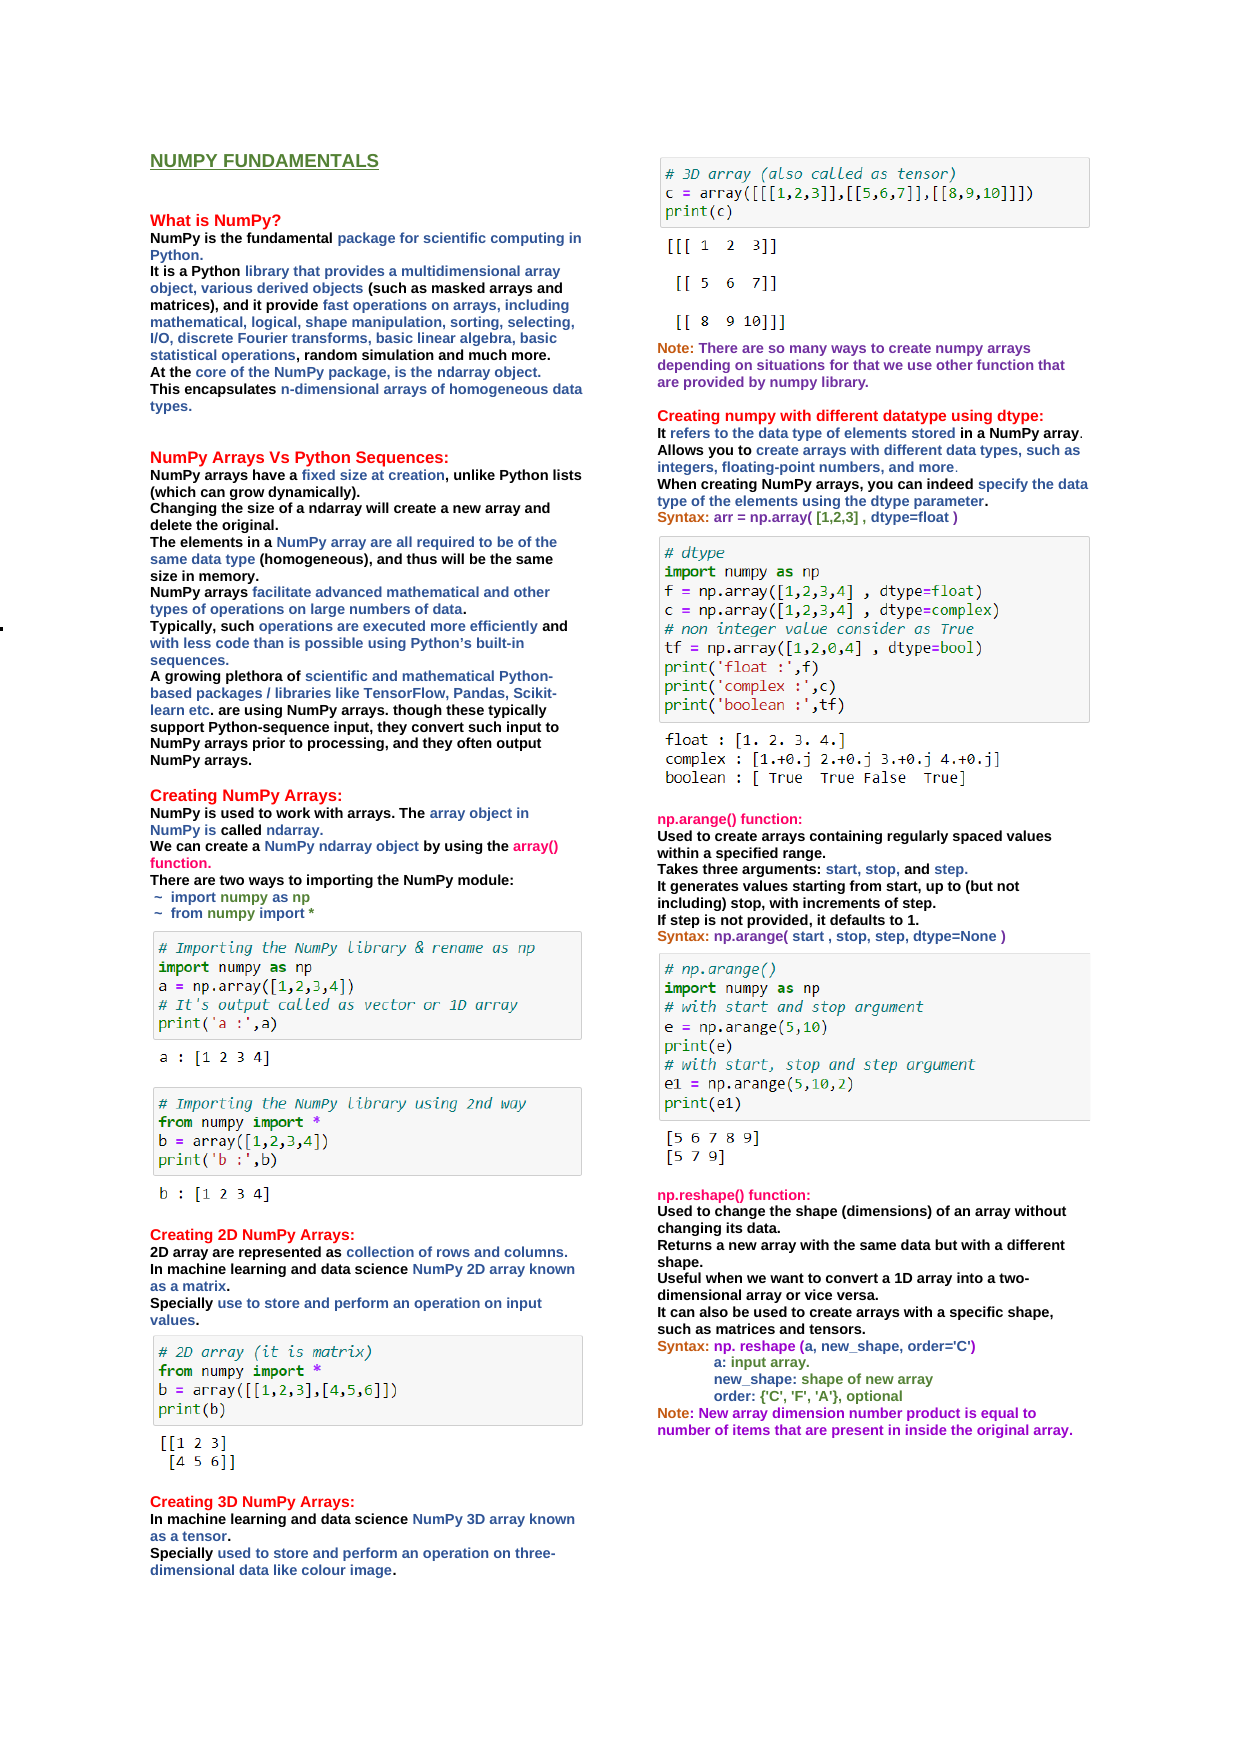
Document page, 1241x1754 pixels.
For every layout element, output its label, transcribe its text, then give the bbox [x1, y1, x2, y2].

text Syntax: np. reshape (a, new_shape, order='C') [657, 1337, 1090, 1354]
text Typically, such operations are executed more efficiently and with less code than is possible using Python’s built-in sequences. [150, 618, 583, 668]
text It refers to the data type of elements stored in a NumPy array. [657, 425, 1090, 442]
text Creating 2D NumPy Arrays: [150, 1226, 583, 1244]
text order: {'C', 'F', 'A'}, optional [657, 1388, 1090, 1404]
text When creating NumPy arrays, you can indeed specify the data type of the elements using the dtype parameter. [657, 475, 1090, 509]
text A growing plethora of scientific and mathematical Python-based packages / libraries like TensorFlow, Pandas, Scikit-learn etc. are using NumPy arrays. though these typically support Python-sequence input, they convert such input to NumPy arrays prior to processing, and they often output NumPy arrays. [150, 668, 583, 768]
text There are two ways to importing the NumPy module: [150, 872, 583, 888]
picture [657, 525, 1091, 792]
text Creating 3D NumPy Arrays: [150, 1493, 583, 1511]
text np.reshape() function: [657, 1186, 1090, 1203]
text Note: New array dimension number product is equal to number of items that are present in inside the original array. [657, 1404, 1090, 1438]
text Creating numpy with different datatype using dtype: [657, 407, 1090, 425]
text NUMPY FUNDAMENTALS [150, 150, 583, 172]
text Allows you to create arrays with different data types, such as integers, floating-point numbers, and more. [657, 442, 1090, 475]
text 2D array are represented as collection of rows and columns. [150, 1244, 583, 1261]
text Specially used to store and perform an operation on three-dimensional data like colour image. [150, 1544, 583, 1578]
text What is NumPy? [150, 210, 583, 229]
text a: input array. [657, 1354, 1090, 1371]
text In machine learning and data science NumPy 2D array known as a matrix. [150, 1261, 583, 1294]
text ~ from numpy import * [150, 905, 583, 921]
text Useful when we want to convert a 1D array into a two-dimensional array or vice versa. [657, 1270, 1090, 1304]
text Creating NumPy Arrays: [150, 785, 583, 804]
text NumPy is the fundamental package for scientific computing in Python. [150, 229, 583, 263]
text Specially use to store and perform an operation on input values. [150, 1294, 583, 1327]
text Note: There are so many ways to create numpy arrays depending on situations for that we use other function that are provided by numpy library. [657, 340, 1090, 390]
text Syntax: arr = np.array( [1,2,3] , dtype=float ) [657, 509, 1090, 525]
text NumPy is used to work with arrays. The array object in NumPy is called ndarray. [150, 804, 583, 838]
text We can create a NumPy ndarray object by using the array() function. [150, 838, 583, 872]
picture [150, 1327, 584, 1474]
text If step is not provided, it defaults to 1. [657, 911, 1090, 928]
picture [657, 150, 1091, 340]
text NumPy arrays facilitate advanced mathematical and other types of operations on large numbers of data. [150, 584, 583, 618]
text The elements in a NumPy array are all required to be of the same data type (homogeneous), and thus will be the same size in memory. [150, 534, 583, 584]
subtitle np.arange() function: [657, 811, 1090, 827]
text It is a Python library that provides a multidimensional array object, various derived objects (such as masked arrays and matrices), and it provide fast operations on arrays, including mathematical, logical, shape manipulation, sorting, selecting, I/O, discrete Fourier transforms, basic linear algebra, basic statistical operations, random simulation and much more. [150, 263, 583, 364]
text new_shape: shape of new array [657, 1371, 1090, 1388]
picture [657, 945, 1091, 1170]
text Syntax: np.arange( start , stop, step, dtype=None ) [657, 928, 1090, 945]
text It can also be used to create arrays with a specific shape, such as matrices and tensors. [657, 1304, 1090, 1337]
text Used to change the shape (dimensions) of an array without changing its data. [657, 1203, 1090, 1237]
text Changing the size of a ndarray will create a new array and delete the original. [150, 500, 583, 534]
text Used to create arrays containing regularly spaced values within a specified range. [657, 827, 1090, 861]
text NumPy arrays have a fixed size at creation, unlike Python lists (which can grow dynamically). [150, 467, 583, 500]
text In machine learning and data science NumPy 3D array known as a tensor. [150, 1511, 583, 1544]
text NumPy Arrays Vs Python Sequences: [150, 447, 583, 467]
text ~ import numpy as np [150, 888, 583, 905]
text At the core of the NumPy package, is the ndarray object. This encapsulates n-dimensional arrays of homogeneous data types. [150, 364, 583, 414]
text Takes three arguments: start, stop, and step. [657, 861, 1090, 878]
picture [150, 921, 584, 1207]
text It generates values starting from start, up to (but not including) stop, with increments of step. [657, 878, 1090, 911]
text Returns a new array with the same data but with a different shape. [657, 1237, 1090, 1270]
